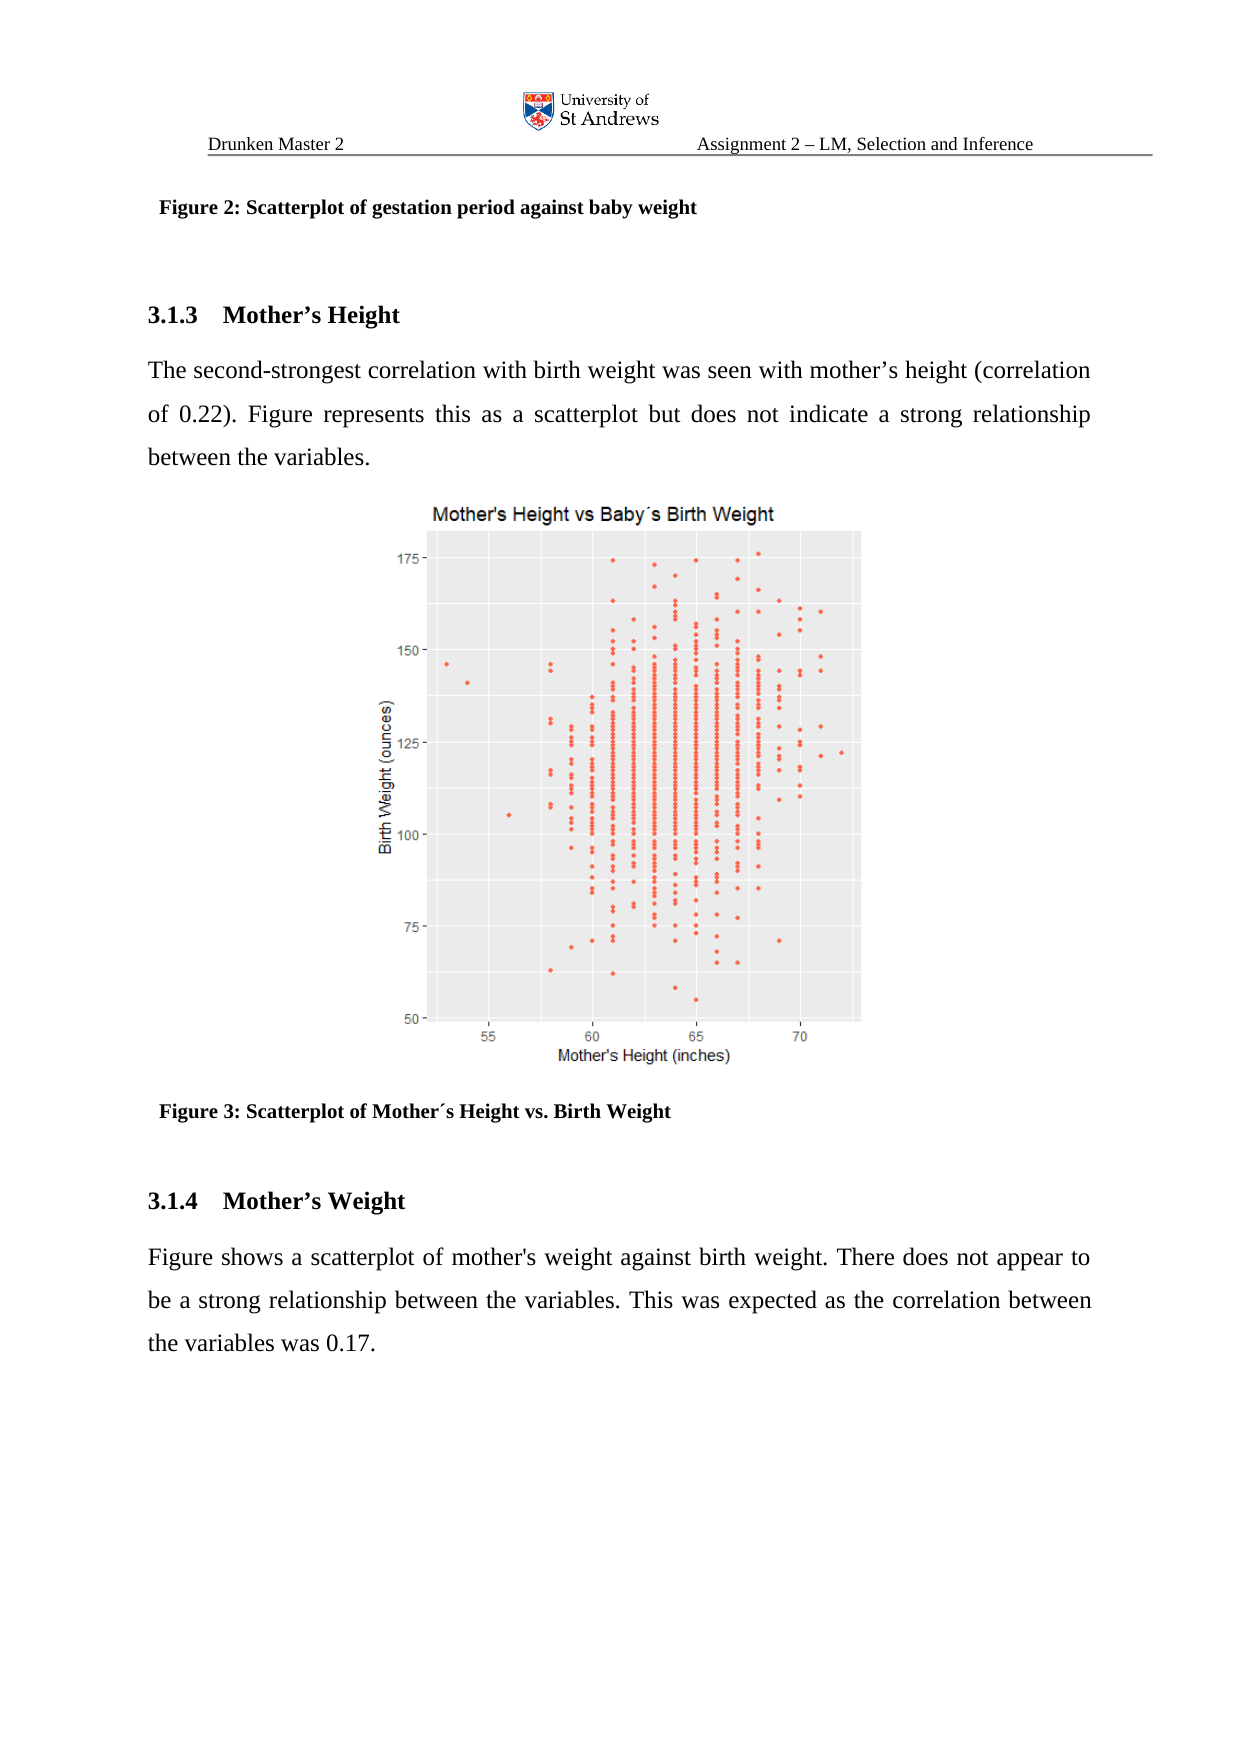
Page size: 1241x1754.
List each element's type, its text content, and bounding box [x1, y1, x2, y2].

table_header Figure 3: Scatterplot of Mother´s Height vs. Birth Weight [148, 498, 1091, 1135]
subtitle Mother’s Weight [148, 1186, 1092, 1215]
picture [504, 73, 678, 150]
text The second-strongest correlation with birth weight was seen with mother’s height (correlation of 0.22). Figure represents this as a scatterplot but does not indicate a strong relationship between the variables. [148, 356, 1092, 471]
subtitle Mother’s Height [148, 300, 1092, 329]
text Figure shows a scatterplot of mother's weight against birth weight. There does not appear to be a strong relationship between the variables. This was expected as the correlation between the variables was 0.17. [148, 1242, 1092, 1357]
table_header Figure 2: Scatterplot of gestation period against baby weight [148, 183, 1091, 232]
picture [369, 497, 870, 1072]
